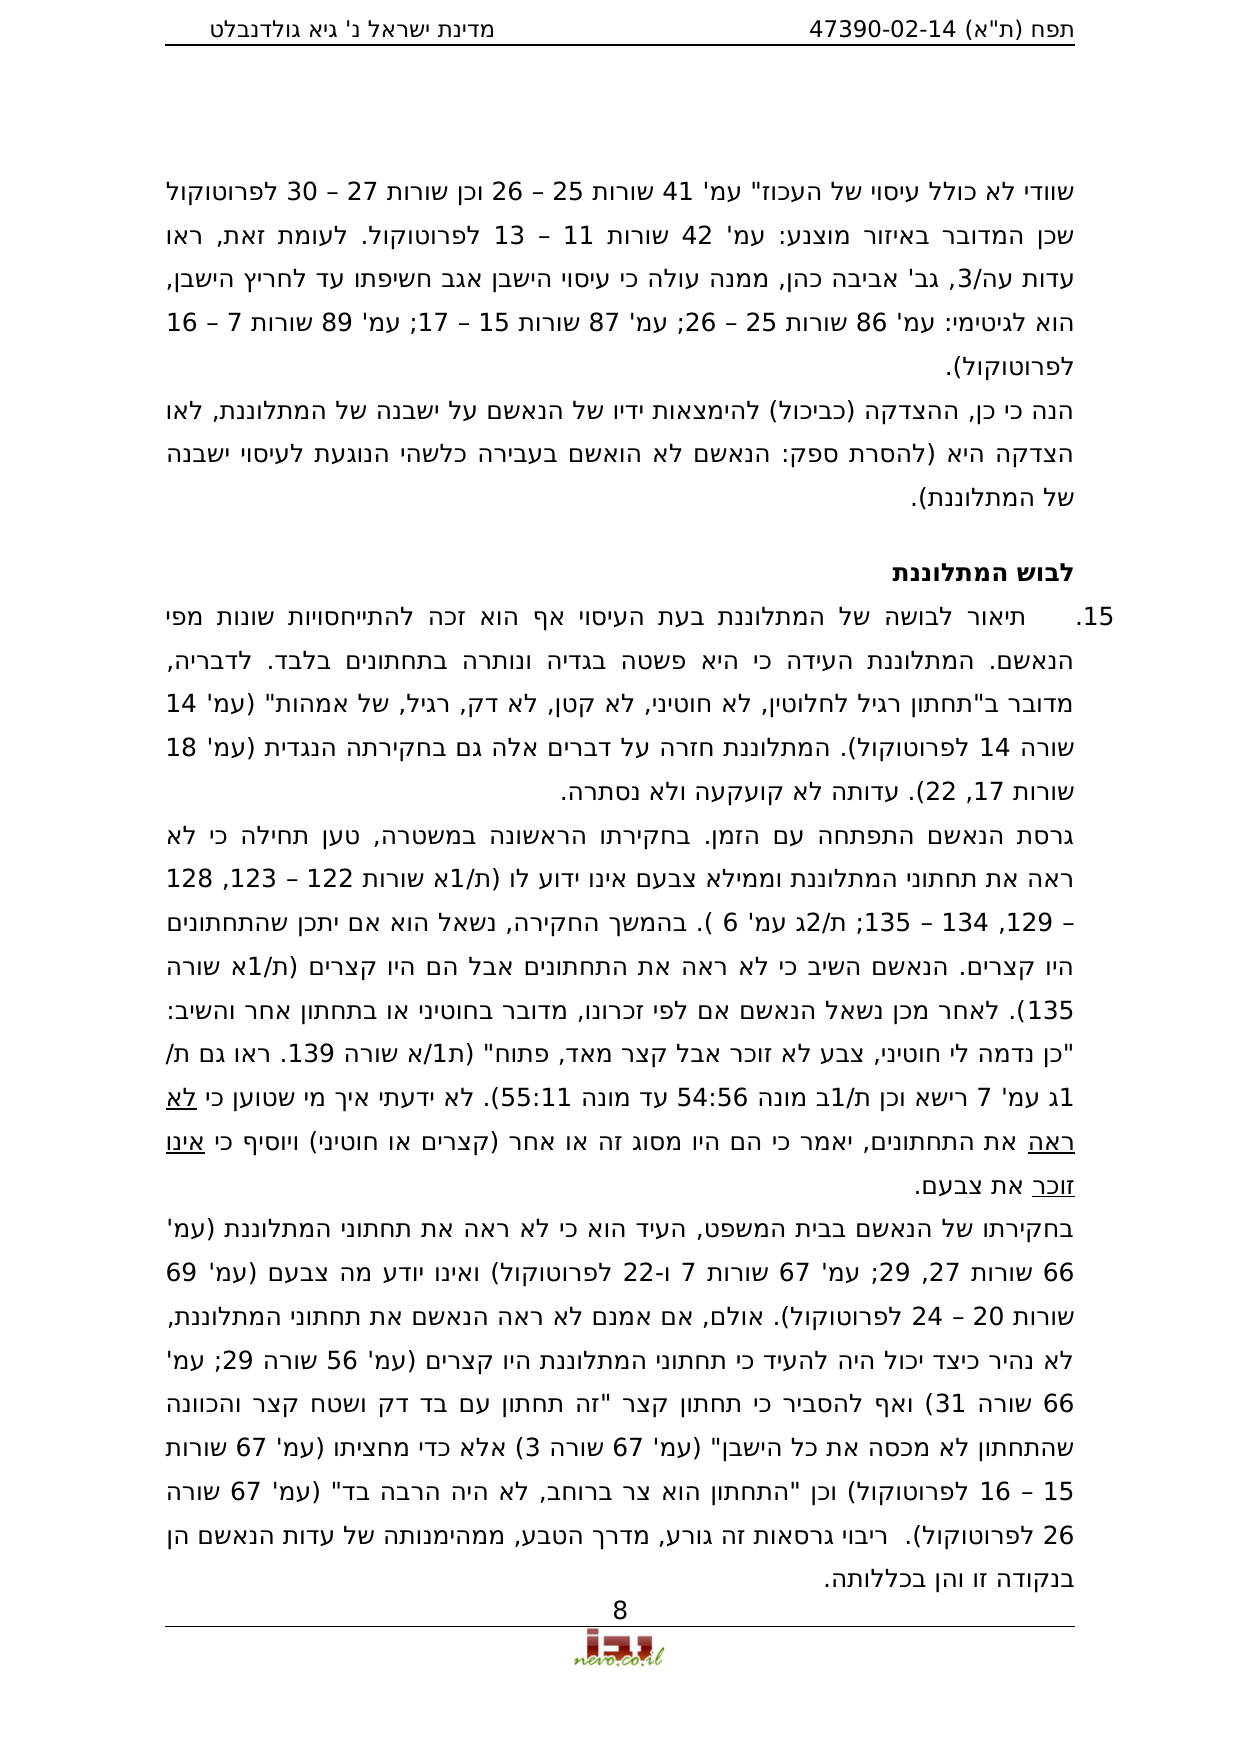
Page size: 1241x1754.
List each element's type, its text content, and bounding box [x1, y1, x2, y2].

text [165, 177, 1075, 381]
text לבוש המתלוננת [165, 558, 1075, 588]
text הנה כי כן, ההצדקה (כביכול) להימצאות ידיו של הנאשם על ישבנה של המתלוננת, לאו הצדקה היא (להסרת ספק: הנאשם לא הואשם בעבירה כלשהי הנוגעת לעיסוי ישבנה של המתלוננת). [165, 396, 1075, 513]
text בחקירתו של הנאשם בבית המשפט, העיד הוא כי לא ראה את תחתוני המתלוננת (עמ' 66 שורות 27, 29; עמ' 67 שורות 7 ו-22 לפרוטוקול) ואינו יודע מה צבעם (עמ' 69 שורות 20 – 24 לפרוטוקול). אולם, אם אמנם לא ראה הנאשם את תחתוני המתלוננת, לא נהיר כיצד יכול היה להעיד כי תחתוני המתלוננת היו קצרים (עמ' 56 שורה 29; עמ' 66 שורה 31) ואף להסביר כי תחתון קצר "זה תחתון עם בד דק ושטח קצר והכוונה שהתחתון לא מכסה את כל הישבן" (עמ' 67 שורה 3) אלא כדי מחציתו (עמ' 67 שורות 15 – 16 לפרוטוקול) וכן "התחתון הוא צר ברוחב, לא היה הרבה בד" (עמ' 67 שורה 26 לפרוטוקול). ריבוי גרסאות זה גורע, מדרך הטבע, ממהימנותה של עדות הנאשם הן בנקודה זו והן בכללותה. [165, 1215, 1075, 1594]
list תיאור לבושהּ של המתלוננת בעת העיסוי אף הוא זכה להתייחסויות שונות מפי הנאשם. המתלוננת העידה כי היא פשטה בגדיה ונותרה בתחתונים בלבד. לדבריה, מדובר ב"תחתון רגיל לחלוטין, לא חוטיני, לא קטן, לא דק, רגיל, של אמהות" (עמ' 14 שורה 14 לפרוטוקול). המתלוננת חזרה על דברים אלה גם בחקירתה הנגדית (עמ' 18 שורות 17, 22). עדותה לא קועקעה ולא נסתרה. [165, 602, 1075, 806]
text גרסת הנאשם התפתחה עם הזמן. בחקירתו הראשונה במשטרה, טען תחילה כי לא ראה את תחתוני המתלוננת וממילא צבעם אינו ידוע לו (ת/1א שורות 122 – 123, 128 – 129, 134 – 135; ת/2ג עמ' 6 ). בהמשך החקירה, נשאל הוא אם יתכן שהתחתונים היו קצרים. הנאשם השיב כי לא ראה את התחתונים אבל הם היו קצרים (ת/1א שורה 135). לאחר מכן נשאל הנאשם אם לפי זכרונו, מדובר בחוטיני או בתחתון אחר והשיב: "כן נדמה לי חוטיני, צבע לא זוכר אבל קצר מאד, פתוח" (ת1/א שורה 139. ראו גם ת/1ג עמ' 7 רישא וכן ת/1ב מונה 54:56 עד מונה 55:11). לא ידעתי איך מי שטוען כי לא ראה את התחתונים, יאמר כי הם היו מסוג זה או אחר (קצרים או חוטיני) ויוסיף כי אינו זוכר את צבעם. [165, 821, 1075, 1200]
picture [574, 1628, 666, 1667]
